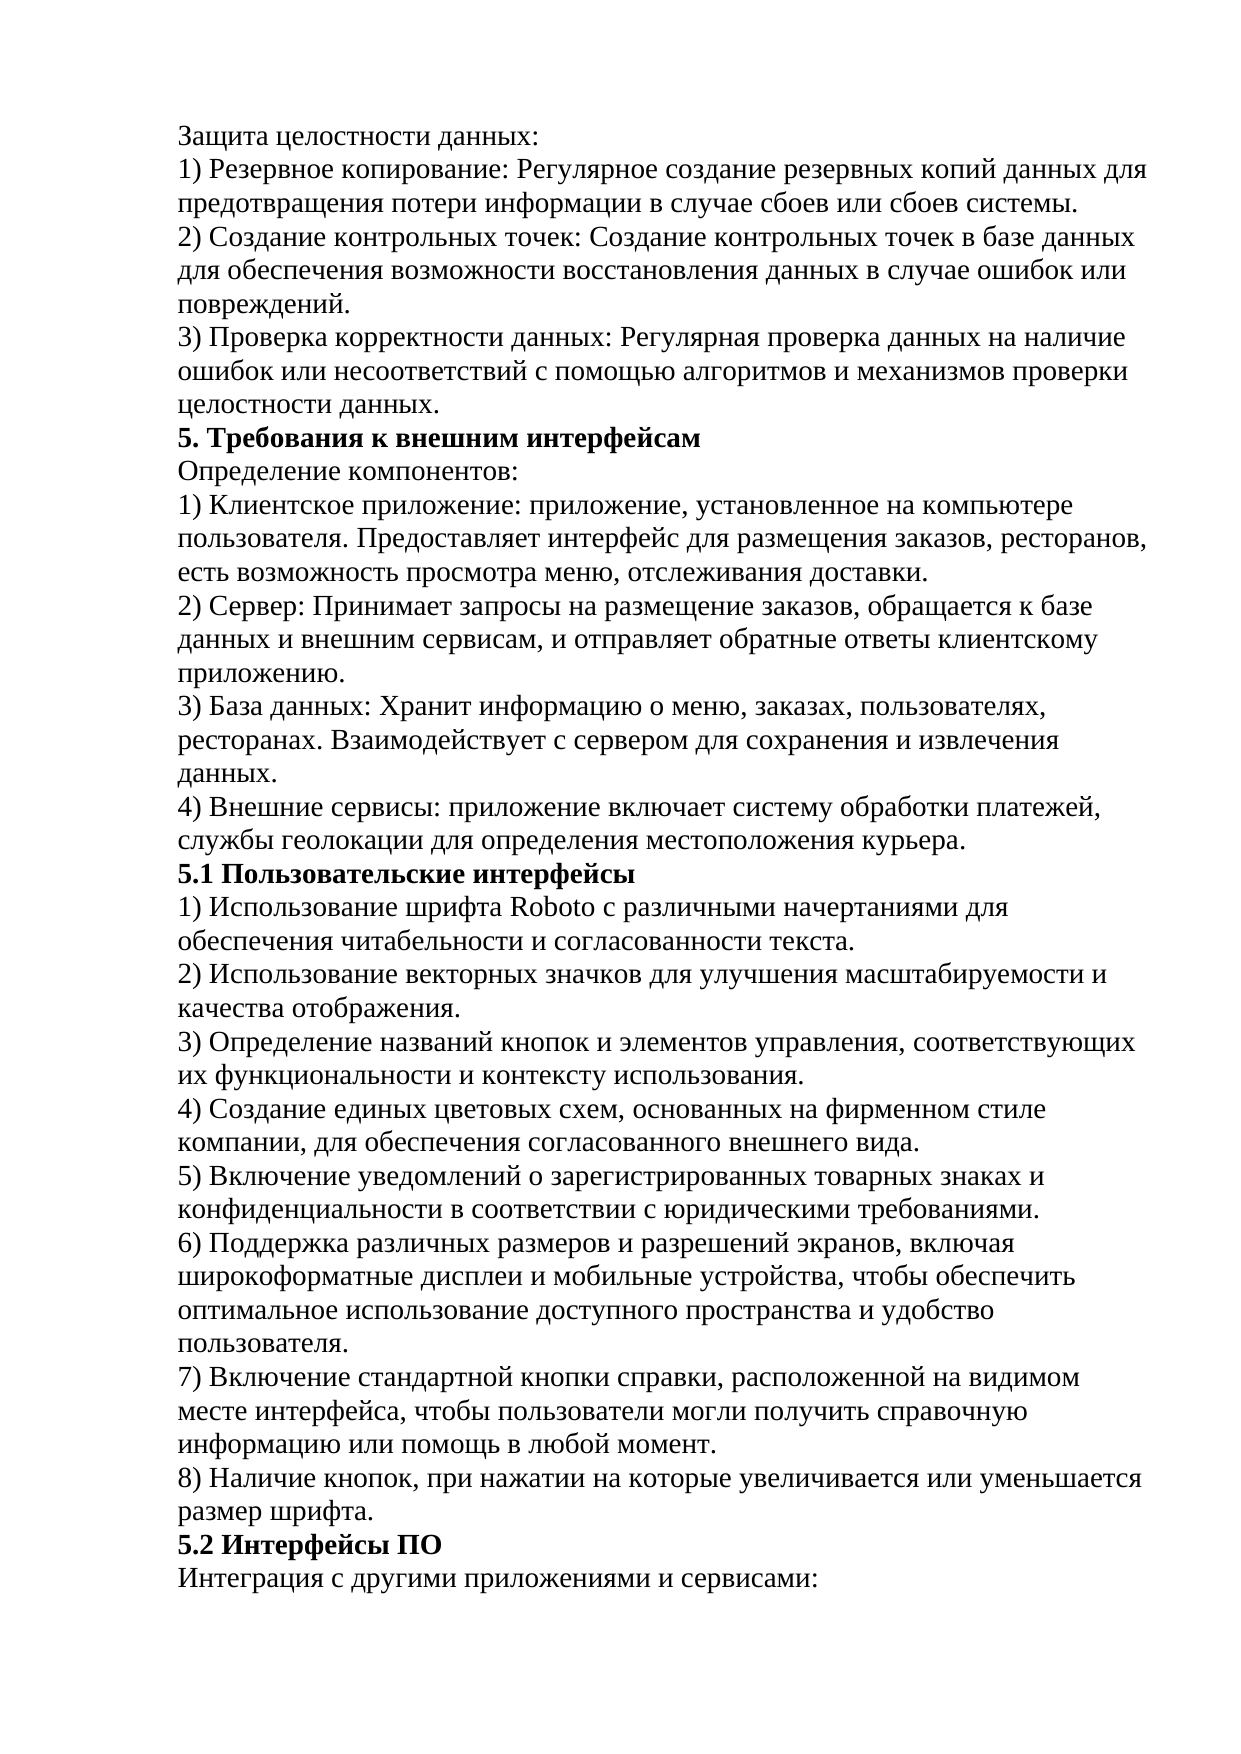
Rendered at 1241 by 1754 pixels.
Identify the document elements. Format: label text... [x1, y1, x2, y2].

text 3) Проверка корректности данных: Регулярная проверка данных на наличие ошибок или несоответствий с помощью алгоритмов и механизмов проверки целостности данных. [177, 319, 1152, 420]
text 5. Требования к внешним интерфейсам [177, 420, 1152, 453]
text 2) Использование векторных значков для улучшения масштабируемости и качества отображения. [177, 957, 1152, 1024]
text 4) Создание единых цветовых схем, основанных на фирменном стиле компании, для обеспечения согласованного внешнего вида. [177, 1091, 1152, 1158]
text 4) Внешние сервисы: приложение включает систему обработки платежей, службы геолокации для определения местоположения курьера. [177, 789, 1152, 856]
text 2) Создание контрольных точек: Создание контрольных точек в базе данных для обеспечения возможности восстановления данных в случае ошибок или повреждений. [177, 219, 1152, 319]
text 1) Клиентское приложение: приложение, установленное на компьютере пользователя. Предоставляет интерфейс для размещения заказов, ресторанов, есть возможность просмотра меню, отслеживания доставки. [177, 487, 1152, 588]
text 3) База данных: Хранит информацию о меню, заказах, пользователях, ресторанах. Взаимодействует с сервером для сохранения и извлечения данных. [177, 688, 1152, 789]
text 6) Поддержка различных размеров и разрешений экранов, включая широкоформатные дисплеи и мобильные устройства, чтобы обеспечить оптимальное использование доступного пространства и удобство пользователя. [177, 1225, 1152, 1359]
text 5) Включение уведомлений о зарегистрированных товарных знаках и конфиденциальности в соответствии с юридическими требованиями. [177, 1158, 1152, 1225]
text Определение компонентов: [177, 453, 1152, 487]
text 2) Сервер: Принимает запросы на размещение заказов, обращается к базе данных и внешним сервисам, и отправляет обратные ответы клиентскому приложению. [177, 588, 1152, 688]
text 7) Включение стандартной кнопки справки, расположенной на видимом месте интерфейса, чтобы пользователи могли получить справочную информацию или помощь в любой момент. [177, 1359, 1152, 1460]
text Защита целостности данных: [177, 118, 1152, 152]
text 1) Использование шрифта Roboto с различными начертаниями для обеспечения читабельности и согласованности текста. [177, 889, 1152, 957]
text 3) Определение названий кнопок и элементов управления, соответствующих их функциональности и контексту использования. [177, 1024, 1152, 1091]
text 5.1 Пользовательские интерфейсы [177, 856, 1152, 889]
text 5.2 Интерфейсы ПО [177, 1527, 1152, 1560]
text Интеграция с другими приложениями и сервисами: [177, 1560, 1152, 1594]
text 8) Наличие кнопок, при нажатии на которые увеличивается или уменьшается размер шрифта. [177, 1460, 1152, 1527]
text 1) Резервное копирование: Регулярное создание резервных копий данных для предотвращения потери информации в случае сбоев или сбоев системы. [177, 152, 1152, 219]
